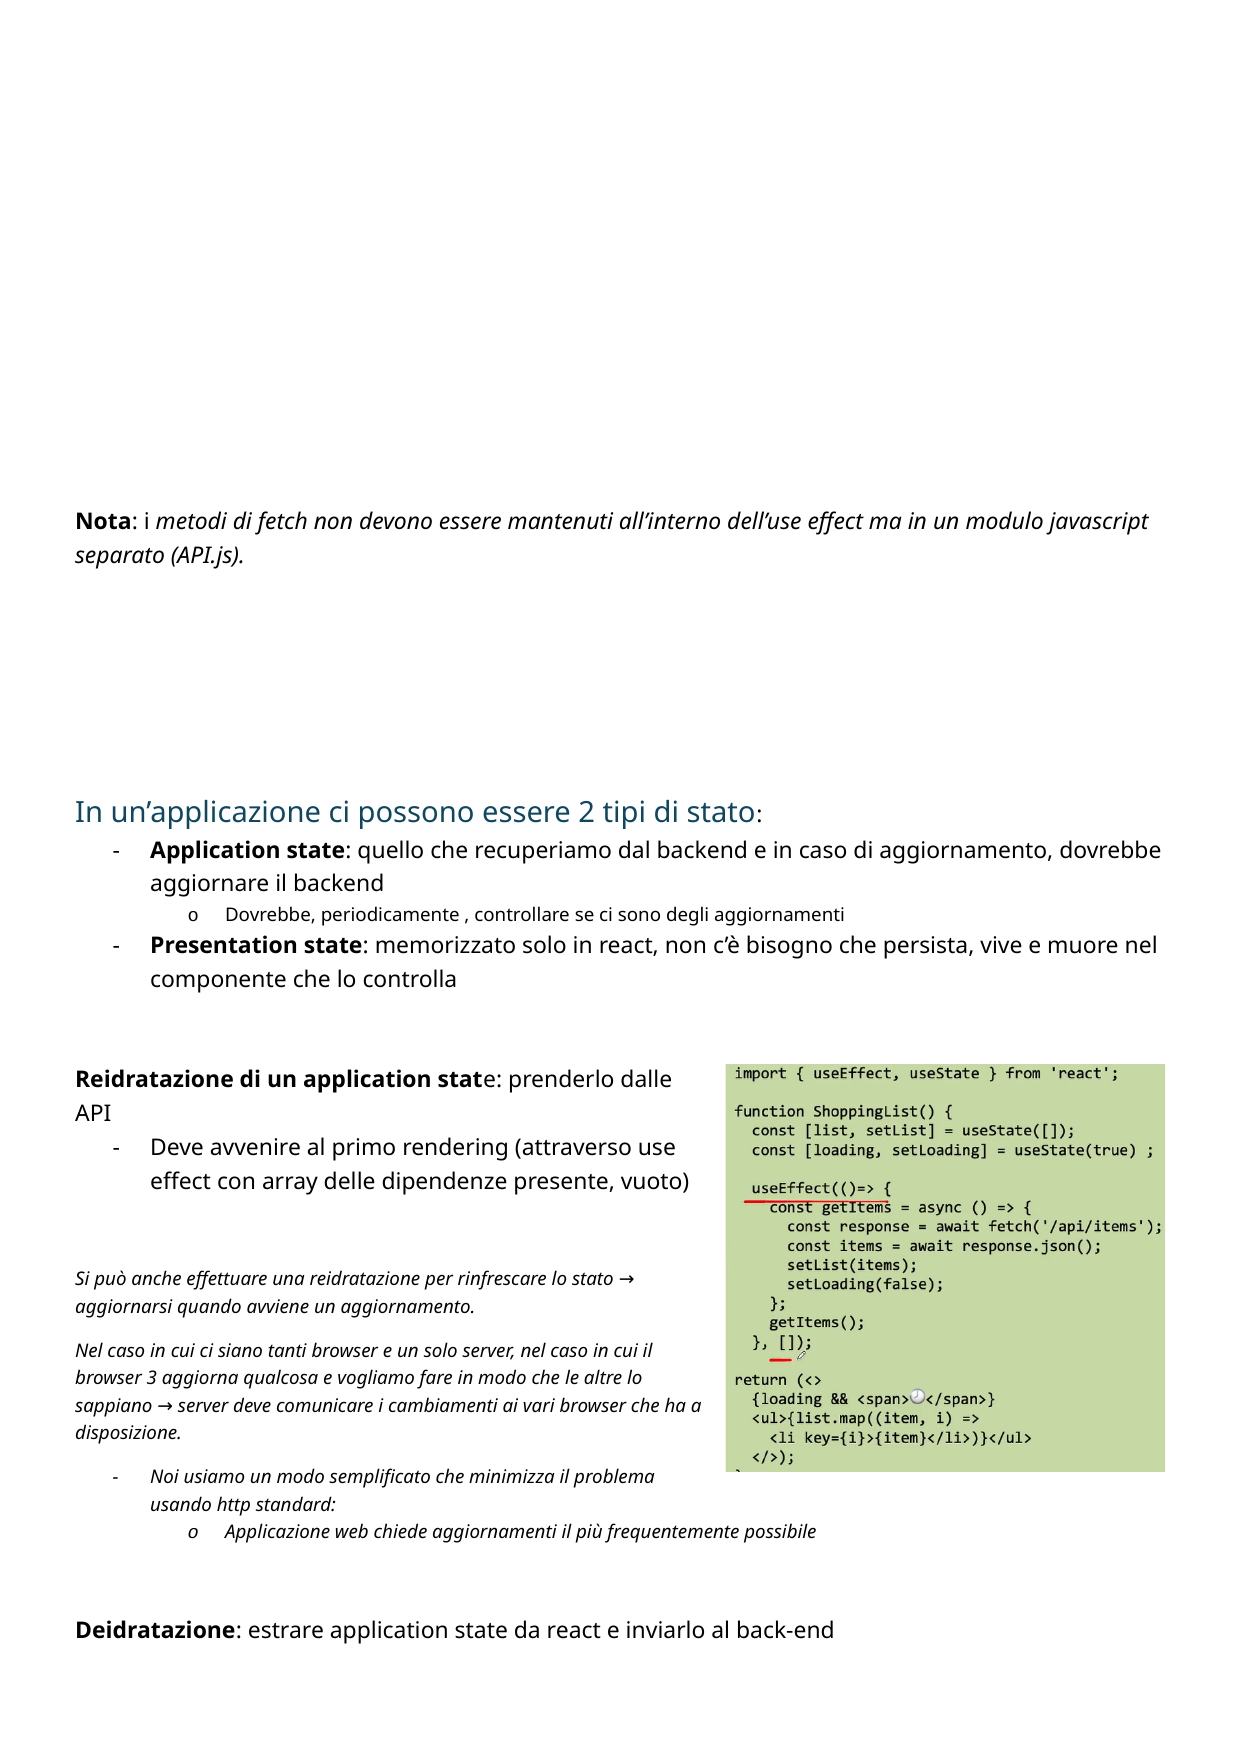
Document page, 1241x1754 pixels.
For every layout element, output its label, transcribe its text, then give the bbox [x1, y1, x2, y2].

text In un’applicazione ci possono essere 2 tipi di stato: [75, 791, 1165, 831]
list Presentation state: memorizzato solo in react, non c’è bisogno che persista, vive e muore nel componente che lo controlla [112, 929, 1165, 994]
text Nel caso in cui ci siano tanti browser e un solo server, nel caso in cui il browser 3 aggiorna qualcosa e vogliamo fare in modo che le altre lo sappiano → server deve comunicare i cambiamenti ai vari browser che ha a disposizione. [75, 1337, 725, 1445]
list Applicazione web chiede aggiornamenti il più frequentemente possibile [187, 1519, 1165, 1544]
text Si può anche effettuare una reidratazione per rinfrescare lo stato → aggiornarsi quando avviene un aggiornamento. [75, 1266, 725, 1318]
text Nota: i metodi di fetch non devono essere mantenuti all’interno dell’use effect ma in un modulo javascript separato (API.js). [75, 505, 1165, 570]
list Noi usiamo un modo semplificato che minimizza il problema usando http standard: [112, 1464, 1165, 1517]
list Application state: quello che recuperiamo dal backend e in caso di aggiornamento, dovrebbe aggiornare il backend [112, 834, 1165, 899]
text Deidratazione: estrare application state da react e inviarlo al back-end [75, 1614, 1165, 1645]
picture [725, 1064, 1166, 1472]
text Reidratazione di un application state: prenderlo dalle API [75, 1063, 1165, 1128]
list Deve avvenire al primo rendering (attraverso use effect con array delle dipendenze presente, vuoto) [112, 1131, 725, 1196]
list Dovrebbe, periodicamente , controllare se ci sono degli aggiornamenti [187, 901, 1165, 927]
